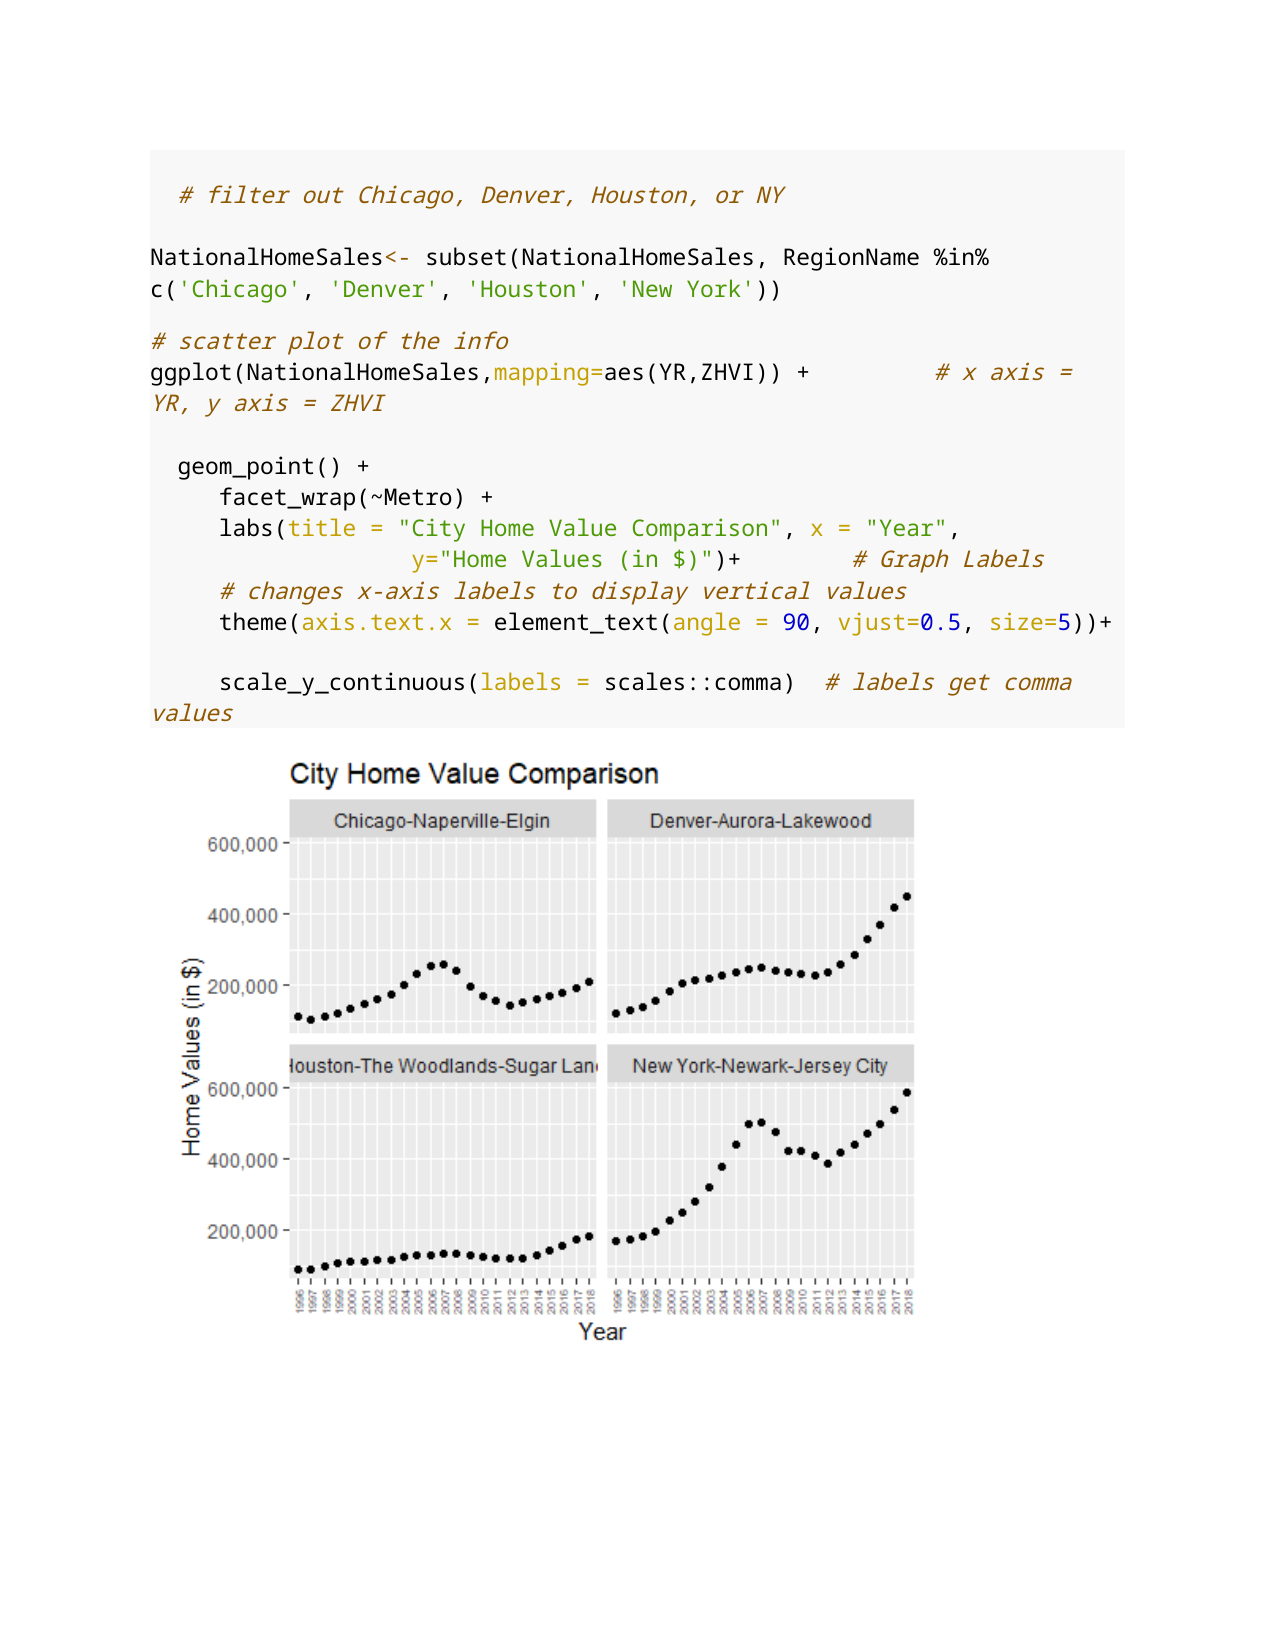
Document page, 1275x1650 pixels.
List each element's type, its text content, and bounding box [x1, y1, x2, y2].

picture [168, 749, 927, 1356]
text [150, 150, 1125, 304]
text # scatter plot of the info ggplot(NationalHomeSales,mapping=aes(YR,ZHVI)) + # x axis = YR, y axis = ZHVI geom_point() + facet_wrap(~Metro) + labs(title = "City Home Value Comparison", x = "Year", y="Home Values (in $)")+ # Graph Labels # changes x-axis labels to display vertical values theme(axis.text.x = element_text(angle = 90, vjust=0.5, size=5))+ scale_y_continuous(labels = scales::comma) # labels get comma values [150, 324, 1125, 728]
